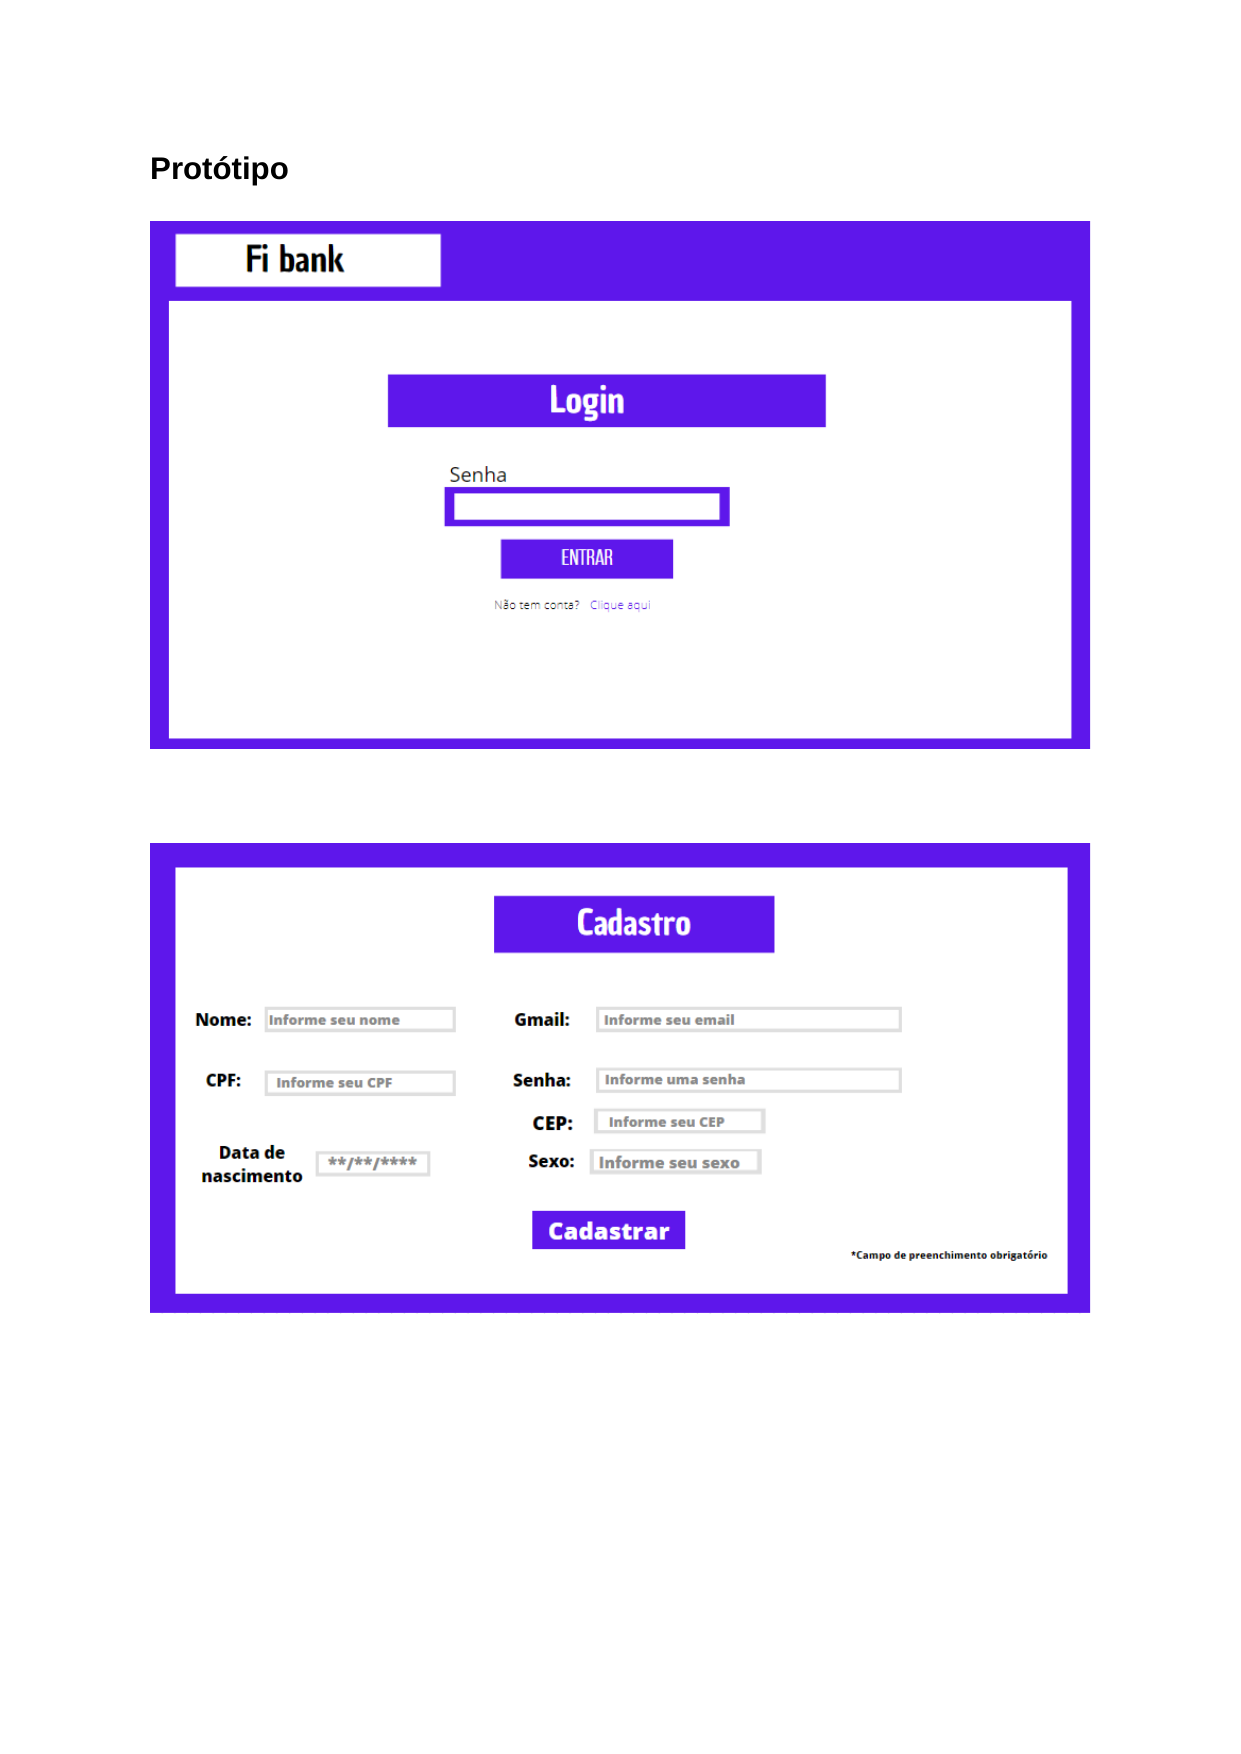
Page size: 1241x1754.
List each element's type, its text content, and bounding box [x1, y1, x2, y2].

picture [150, 221, 1091, 749]
picture [150, 843, 1091, 1314]
text Protótipo [150, 150, 1090, 186]
